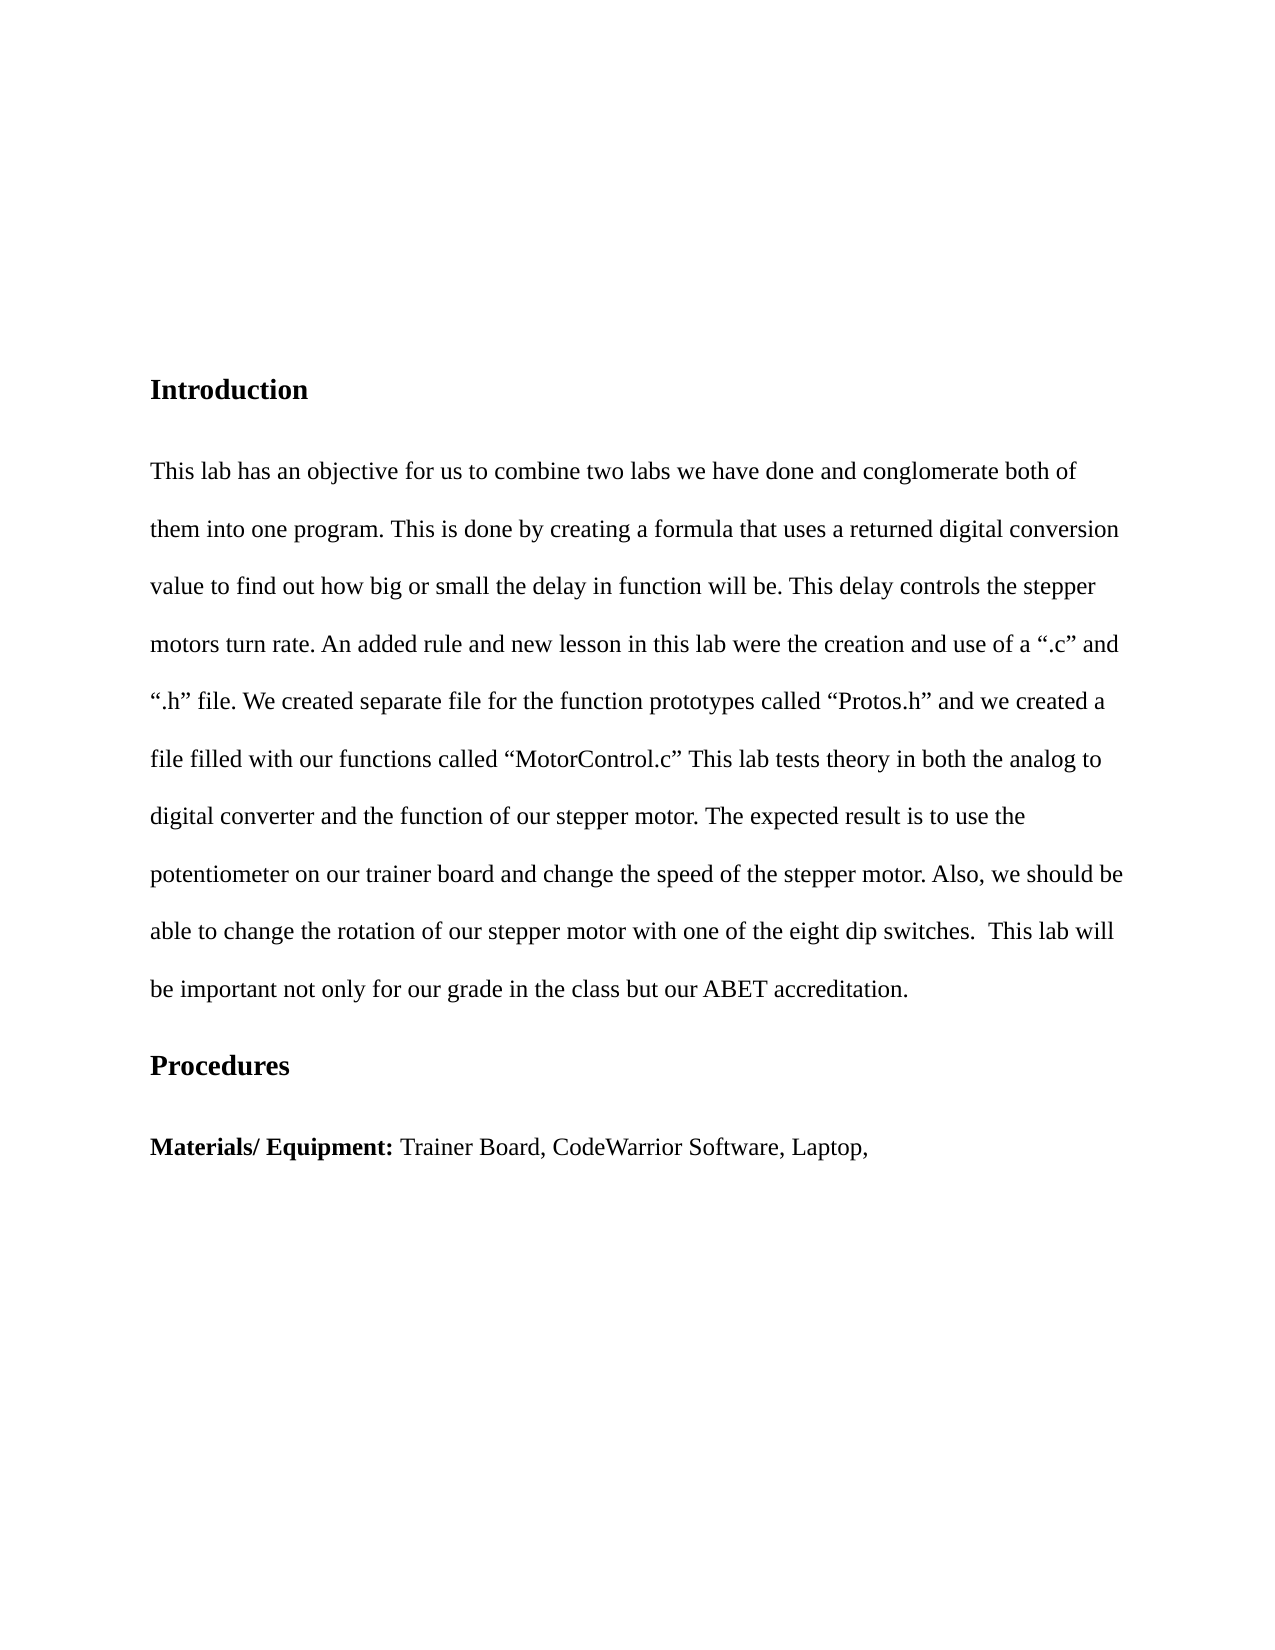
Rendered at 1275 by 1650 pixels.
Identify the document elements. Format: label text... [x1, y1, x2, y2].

text Introduction [150, 372, 1125, 406]
text Materials/ Equipment: Trainer Board, CodeWarrior Software, Laptop, [150, 1132, 1125, 1160]
text Procedures [150, 1048, 1125, 1081]
text This lab has an objective for us to combine two labs we have done and conglomerate both of them into one program. This is done by creating a formula that uses a returned digital conversion value to find out how big or small the delay in function will be. This delay controls the stepper motors turn rate. An added rule and new lesson in this lab were the creation and use of a “.c” and “.h” file. We created separate file for the function prototypes called “Protos.h” and we created a file filled with our functions called “MotorControl.c” This lab tests theory in both the analog to digital converter and the function of our stepper motor. The expected result is to use the potentiometer on our trainer board and change the speed of the stepper motor. Also, we should be able to change the rotation of our stepper motor with one of the eight dip switches. This lab will be important not only for our grade in the class but our ABET accreditation. [150, 456, 1125, 1002]
